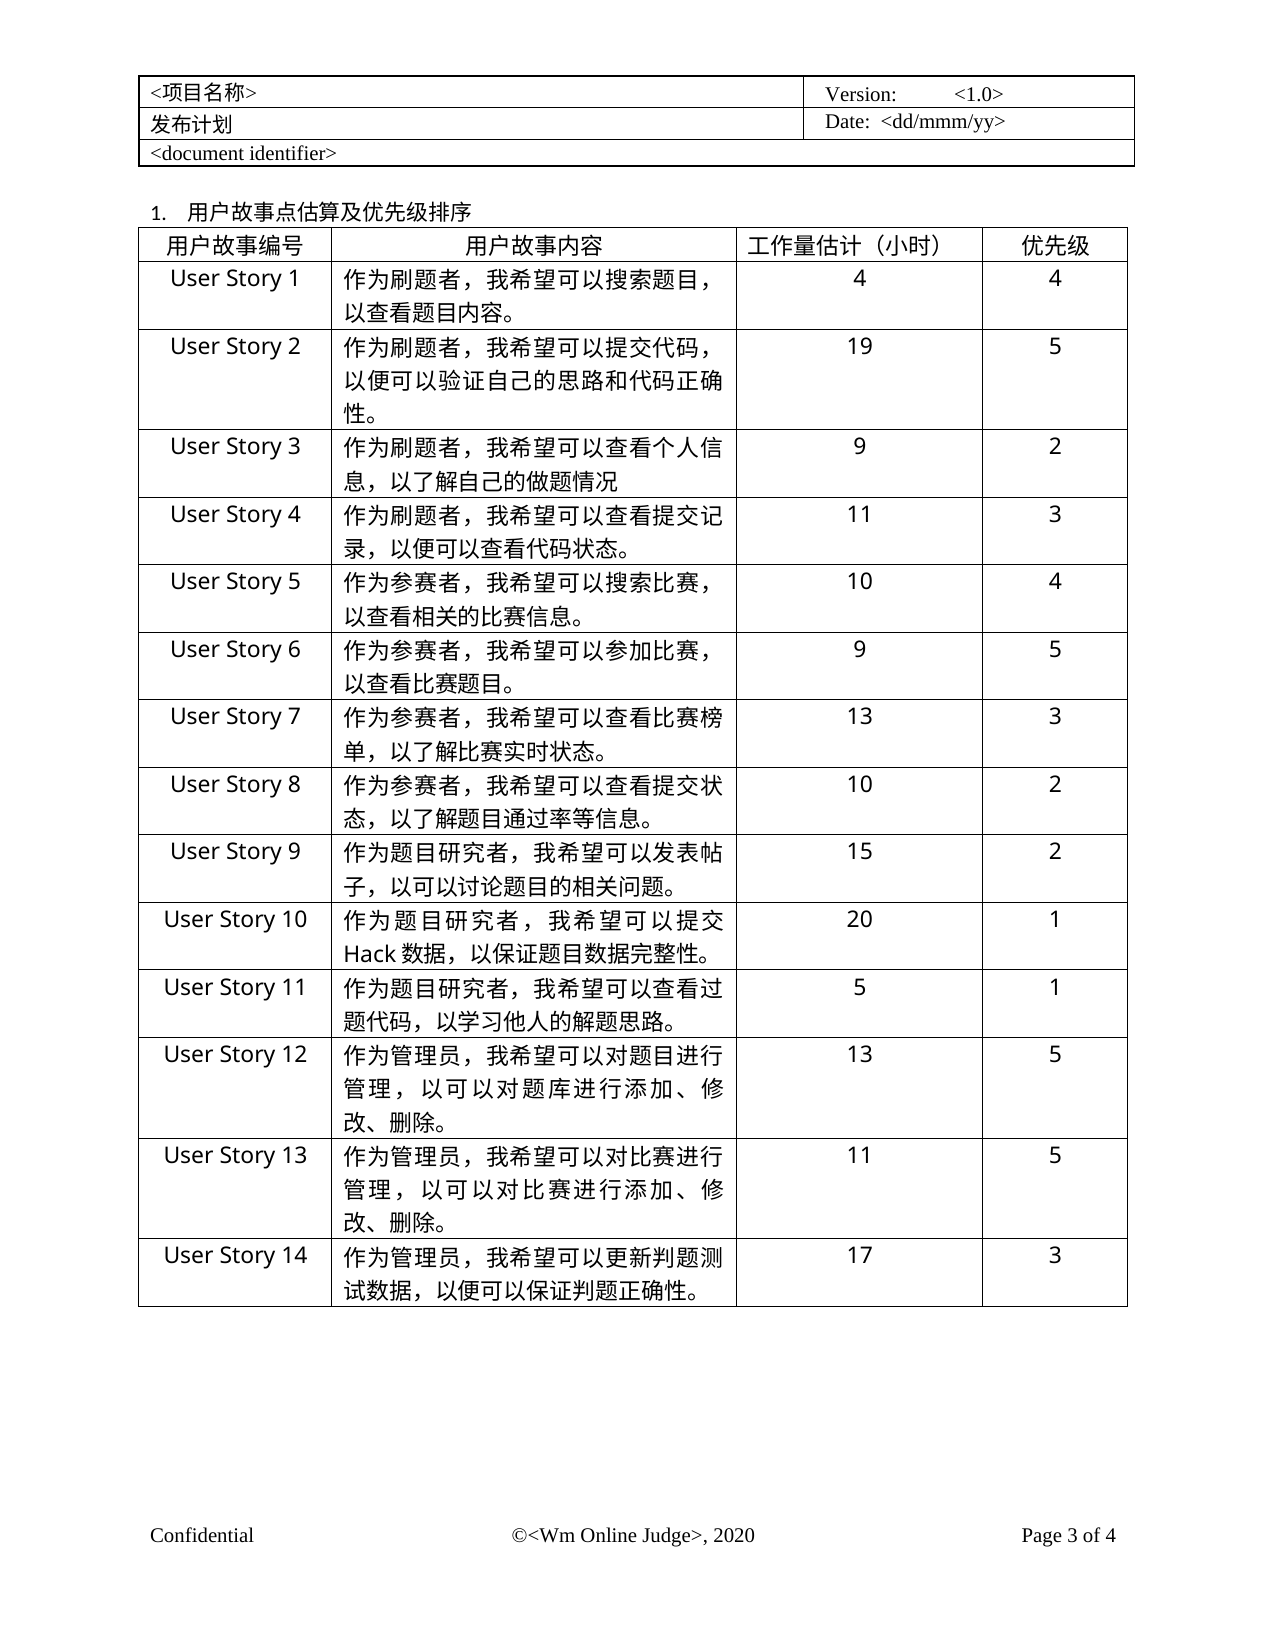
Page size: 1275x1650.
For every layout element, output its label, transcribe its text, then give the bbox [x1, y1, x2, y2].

table_cell 17 [737, 1239, 982, 1306]
table_cell User Story 1 [139, 262, 331, 328]
table_cell 作为刷题者，我希望可以提交代码，以便可以验证自己的思路和代码正确性。 [332, 330, 736, 429]
table_cell User Story 9 [139, 835, 331, 902]
table_cell 5 [737, 970, 982, 1037]
table_cell 3 [983, 700, 1127, 767]
table_cell 作为管理员，我希望可以对题目进行管理，以可以对题库进行添加、修改、删除。 [332, 1038, 736, 1138]
table_cell 作为参赛者，我希望可以搜索比赛，以查看相关的比赛信息。 [332, 565, 736, 632]
table_cell 作为管理员，我希望可以对比赛进行管理，以可以对比赛进行添加、修改、删除。 [332, 1139, 736, 1238]
table_cell User Story 7 [139, 700, 331, 767]
table_header 优先级 [983, 228, 1127, 261]
table_header 用户故事编号 [139, 228, 331, 261]
table_cell User Story 8 [139, 768, 331, 834]
table_cell 作为参赛者，我希望可以查看比赛榜单，以了解比赛实时状态。 [332, 700, 736, 767]
table_cell 13 [737, 1038, 982, 1138]
table_cell User Story 12 [139, 1038, 331, 1138]
table_cell 作为管理员，我希望可以更新判题测试数据，以便可以保证判题正确性。 [332, 1239, 736, 1306]
table_cell 10 [737, 565, 982, 632]
table_cell 作为题目研究者，我希望可以提交Hack数据，以保证题目数据完整性。 [332, 903, 736, 969]
table_cell 3 [983, 498, 1127, 564]
table_cell 5 [983, 1038, 1127, 1138]
table_cell 2 [983, 835, 1127, 902]
table_cell 1 [983, 903, 1127, 969]
table_cell 作为刷题者，我希望可以查看个人信息，以了解自己的做题情况 [332, 430, 736, 497]
table_header 工作量估计（小时） [737, 228, 982, 261]
table_cell 19 [737, 330, 982, 429]
table_cell 20 [737, 903, 982, 969]
table_cell User Story 11 [139, 970, 331, 1037]
table_cell 9 [737, 633, 982, 699]
table_cell 作为参赛者，我希望可以参加比赛，以查看比赛题目。 [332, 633, 736, 699]
table_cell 3 [983, 1239, 1127, 1306]
table_cell User Story 10 [139, 903, 331, 969]
table_cell 作为刷题者，我希望可以查看提交记录，以便可以查看代码状态。 [332, 498, 736, 564]
table_cell 作为参赛者，我希望可以查看提交状态，以了解题目通过率等信息。 [332, 768, 736, 834]
table_cell 作为题目研究者，我希望可以发表帖子，以可以讨论题目的相关问题。 [332, 835, 736, 902]
table_cell 10 [737, 768, 982, 834]
table_cell User Story 5 [139, 565, 331, 632]
table_cell 作为题目研究者，我希望可以查看过题代码，以学习他人的解题思路。 [332, 970, 736, 1037]
table_cell 4 [737, 262, 982, 328]
table_cell 13 [737, 700, 982, 767]
table_cell 2 [983, 768, 1127, 834]
table_cell 2 [983, 430, 1127, 497]
table_cell 15 [737, 835, 982, 902]
table_cell User Story 2 [139, 330, 331, 429]
table_cell 5 [983, 1139, 1127, 1238]
table_cell 11 [737, 1139, 982, 1238]
table_cell 9 [737, 430, 982, 497]
table_header 用户故事内容 [332, 228, 736, 261]
table_cell 作为刷题者，我希望可以搜索题目，以查看题目内容。 [332, 262, 736, 328]
table_cell 1 [983, 970, 1127, 1037]
table_cell 11 [737, 498, 982, 564]
list 用户故事点估算及优先级排序 [150, 195, 1125, 227]
table_cell User Story 3 [139, 430, 331, 497]
table_cell 5 [983, 330, 1127, 429]
table_cell User Story 14 [139, 1239, 331, 1306]
table_cell 5 [983, 633, 1127, 699]
table_cell 4 [983, 565, 1127, 632]
table_cell User Story 4 [139, 498, 331, 564]
table_cell User Story 6 [139, 633, 331, 699]
table_cell 4 [983, 262, 1127, 328]
table_cell User Story 13 [139, 1139, 331, 1238]
